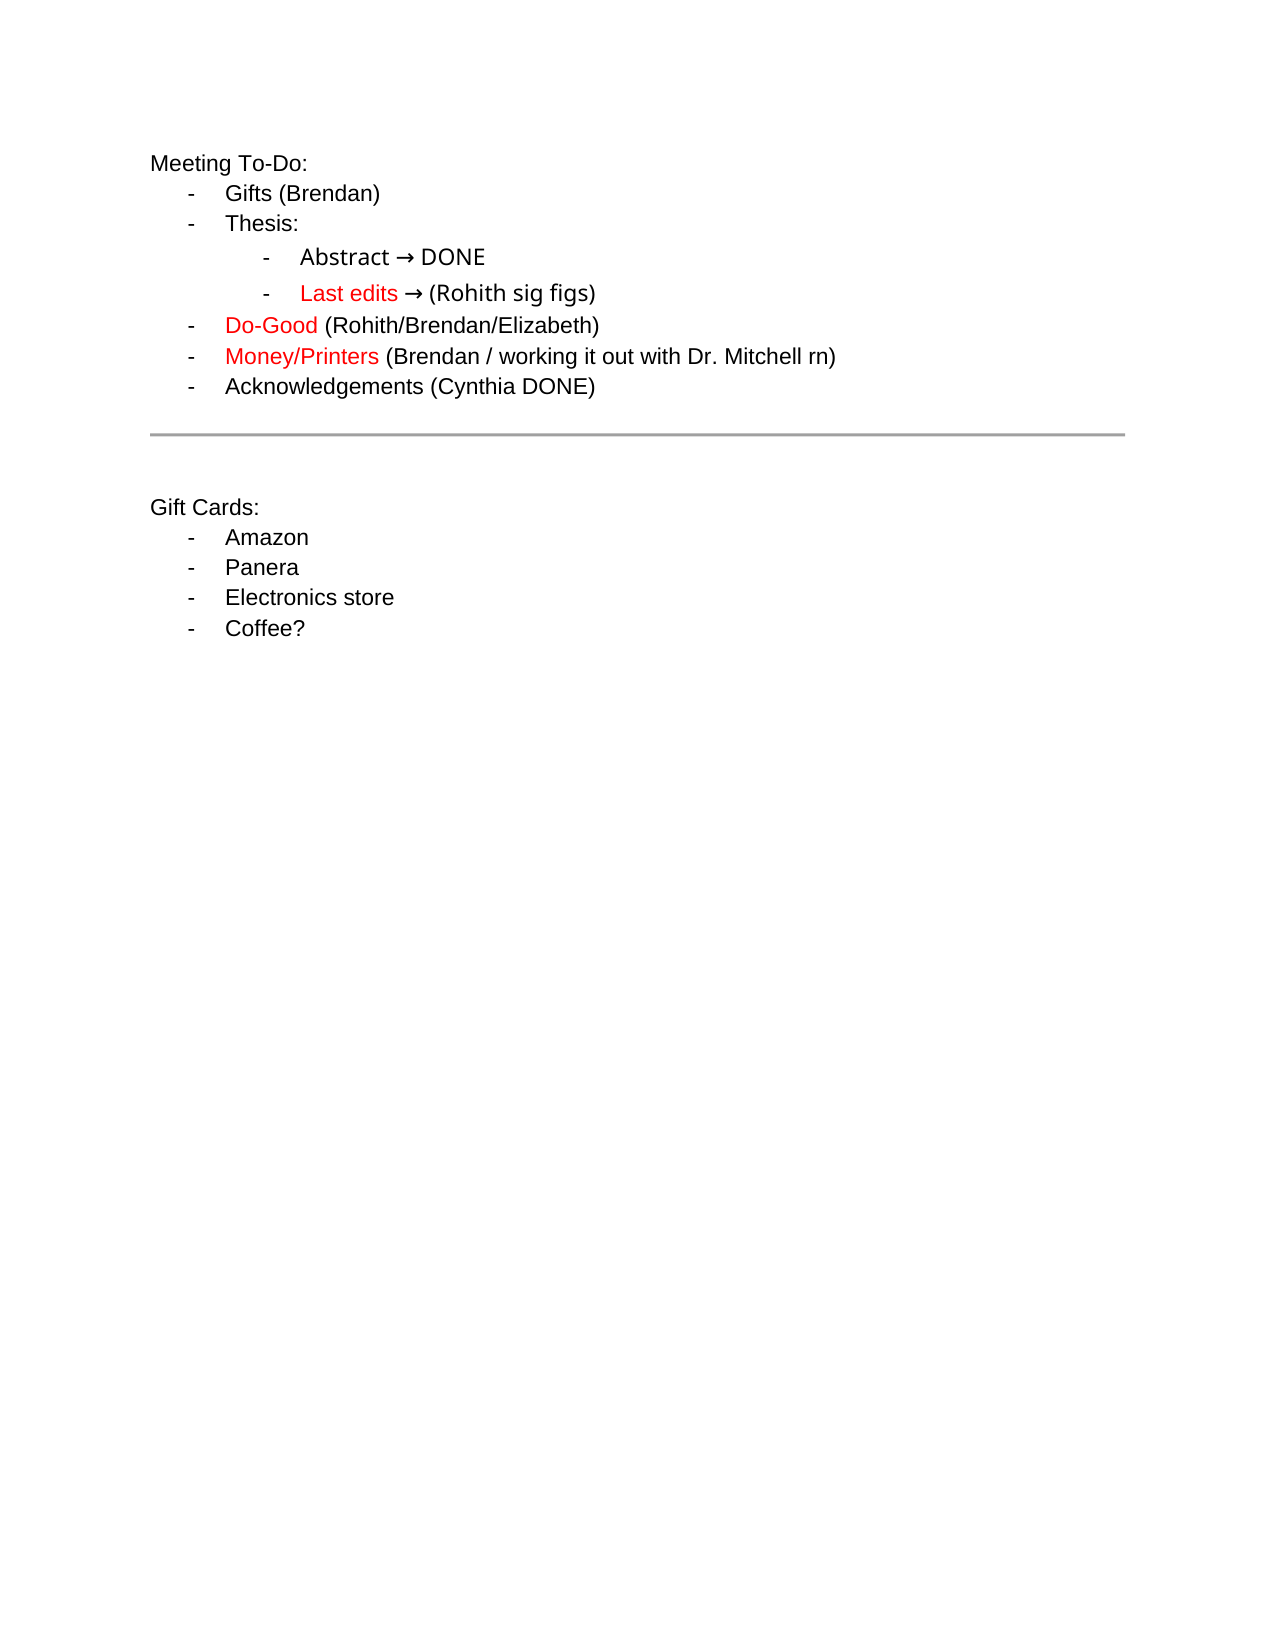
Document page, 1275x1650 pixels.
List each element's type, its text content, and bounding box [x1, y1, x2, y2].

list Money/Printers (Brendan / working it out with Dr. Mitchell rn) [187, 343, 1125, 369]
text Gift Cards: [150, 494, 1125, 520]
list Abstract → DONE [262, 241, 1125, 272]
list Gifts (Brendan) [187, 180, 1125, 207]
list Do-Good (Rohith/Brendan/Elizabeth) [187, 312, 1125, 339]
list Acknowledgements (Cynthia DONE) [187, 373, 1125, 399]
text Meeting To-Do: [150, 150, 1125, 176]
list Panera [187, 554, 1125, 581]
list Electronics store [187, 584, 1125, 611]
list Coffee? [187, 614, 1125, 641]
list Amazon [187, 524, 1125, 550]
list Thesis: [187, 210, 1125, 237]
list Last edits → (Rohith sig figs) [262, 277, 1125, 308]
